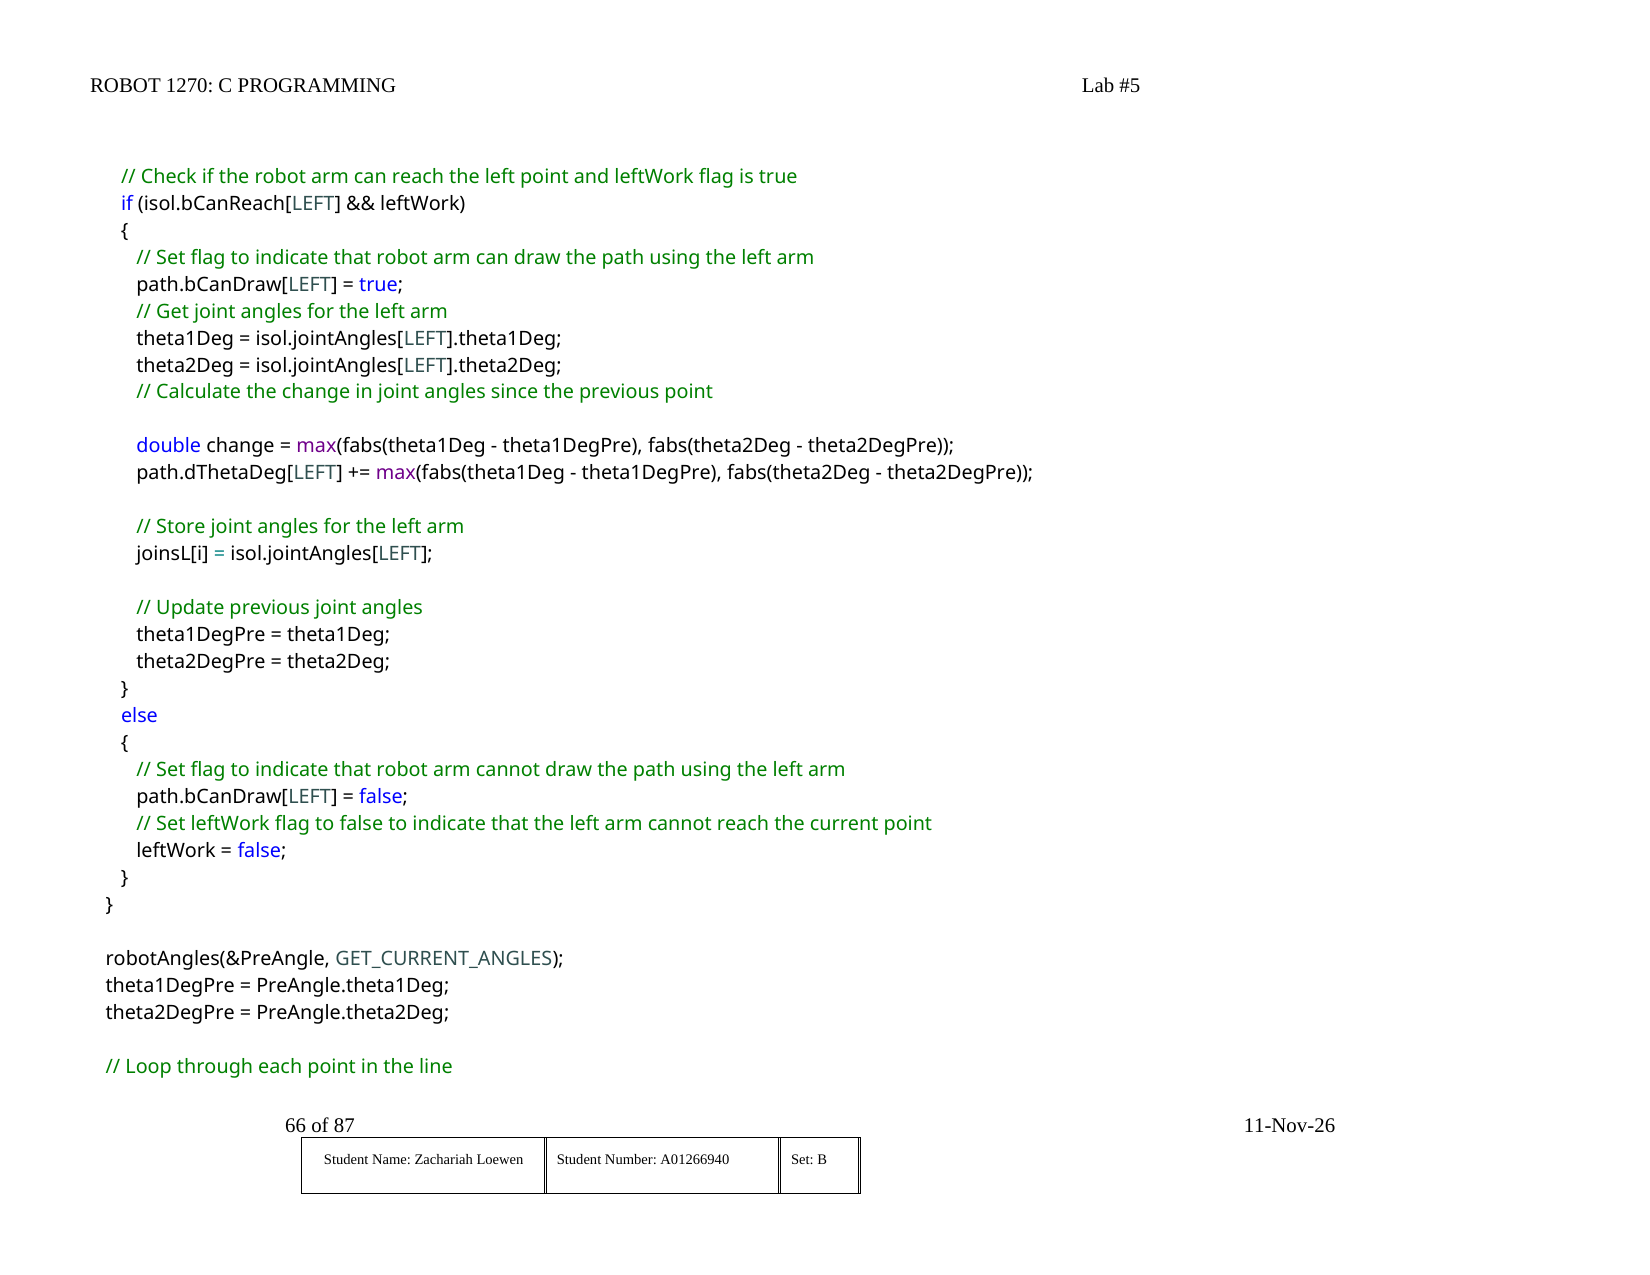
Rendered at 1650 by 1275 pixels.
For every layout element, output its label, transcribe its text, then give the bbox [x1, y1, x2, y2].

text else [90, 702, 1530, 728]
text // Store joint angles for the left arm [90, 513, 1530, 540]
text joinsL[i] = isol.jointAngles[LEFT]; [90, 540, 1530, 567]
text path.dThetaDeg[LEFT] += max(fabs(theta1Deg - theta1DegPre), fabs(theta2Deg - theta2DegPre)); [90, 459, 1530, 486]
text theta2DegPre = PreAngle.theta2Deg; [90, 998, 1530, 1025]
text theta1DegPre = PreAngle.theta1Deg; [90, 971, 1530, 998]
text // Get joint angles for the left arm [90, 297, 1530, 324]
text double change = max(fabs(theta1Deg - theta1DegPre), fabs(theta2Deg - theta2DegPre)); [90, 432, 1530, 459]
text // Check if the robot arm can reach the left point and leftWork flag is true [90, 162, 1530, 189]
text } [90, 674, 1530, 702]
text path.bCanDraw[LEFT] = false; [90, 782, 1530, 809]
text theta2DegPre = theta2Deg; [90, 648, 1530, 674]
text theta1Deg = isol.jointAngles[LEFT].theta1Deg; [90, 324, 1530, 351]
text theta1DegPre = theta1Deg; [90, 621, 1530, 648]
text // Set leftWork flag to false to indicate that the left arm cannot reach the current point [90, 809, 1530, 836]
text // Set flag to indicate that robot arm cannot draw the path using the left arm [90, 756, 1530, 782]
text // Update previous joint angles [90, 594, 1530, 621]
text leftWork = false; [90, 836, 1530, 863]
text robotAngles(&PreAngle, GET_CURRENT_ANGLES); [90, 944, 1530, 971]
text theta2Deg = isol.jointAngles[LEFT].theta2Deg; [90, 351, 1530, 378]
text // Set flag to indicate that robot arm can draw the path using the left arm [90, 243, 1530, 270]
text // Loop through each point in the line [90, 1052, 1530, 1079]
text // Calculate the change in joint angles since the previous point [90, 378, 1530, 405]
text if (isol.bCanReach[LEFT] && leftWork) [90, 189, 1530, 216]
text { [90, 728, 1530, 756]
text } [90, 863, 1530, 890]
text { [90, 216, 1530, 243]
text path.bCanDraw[LEFT] = true; [90, 270, 1530, 297]
text } [90, 890, 1530, 917]
